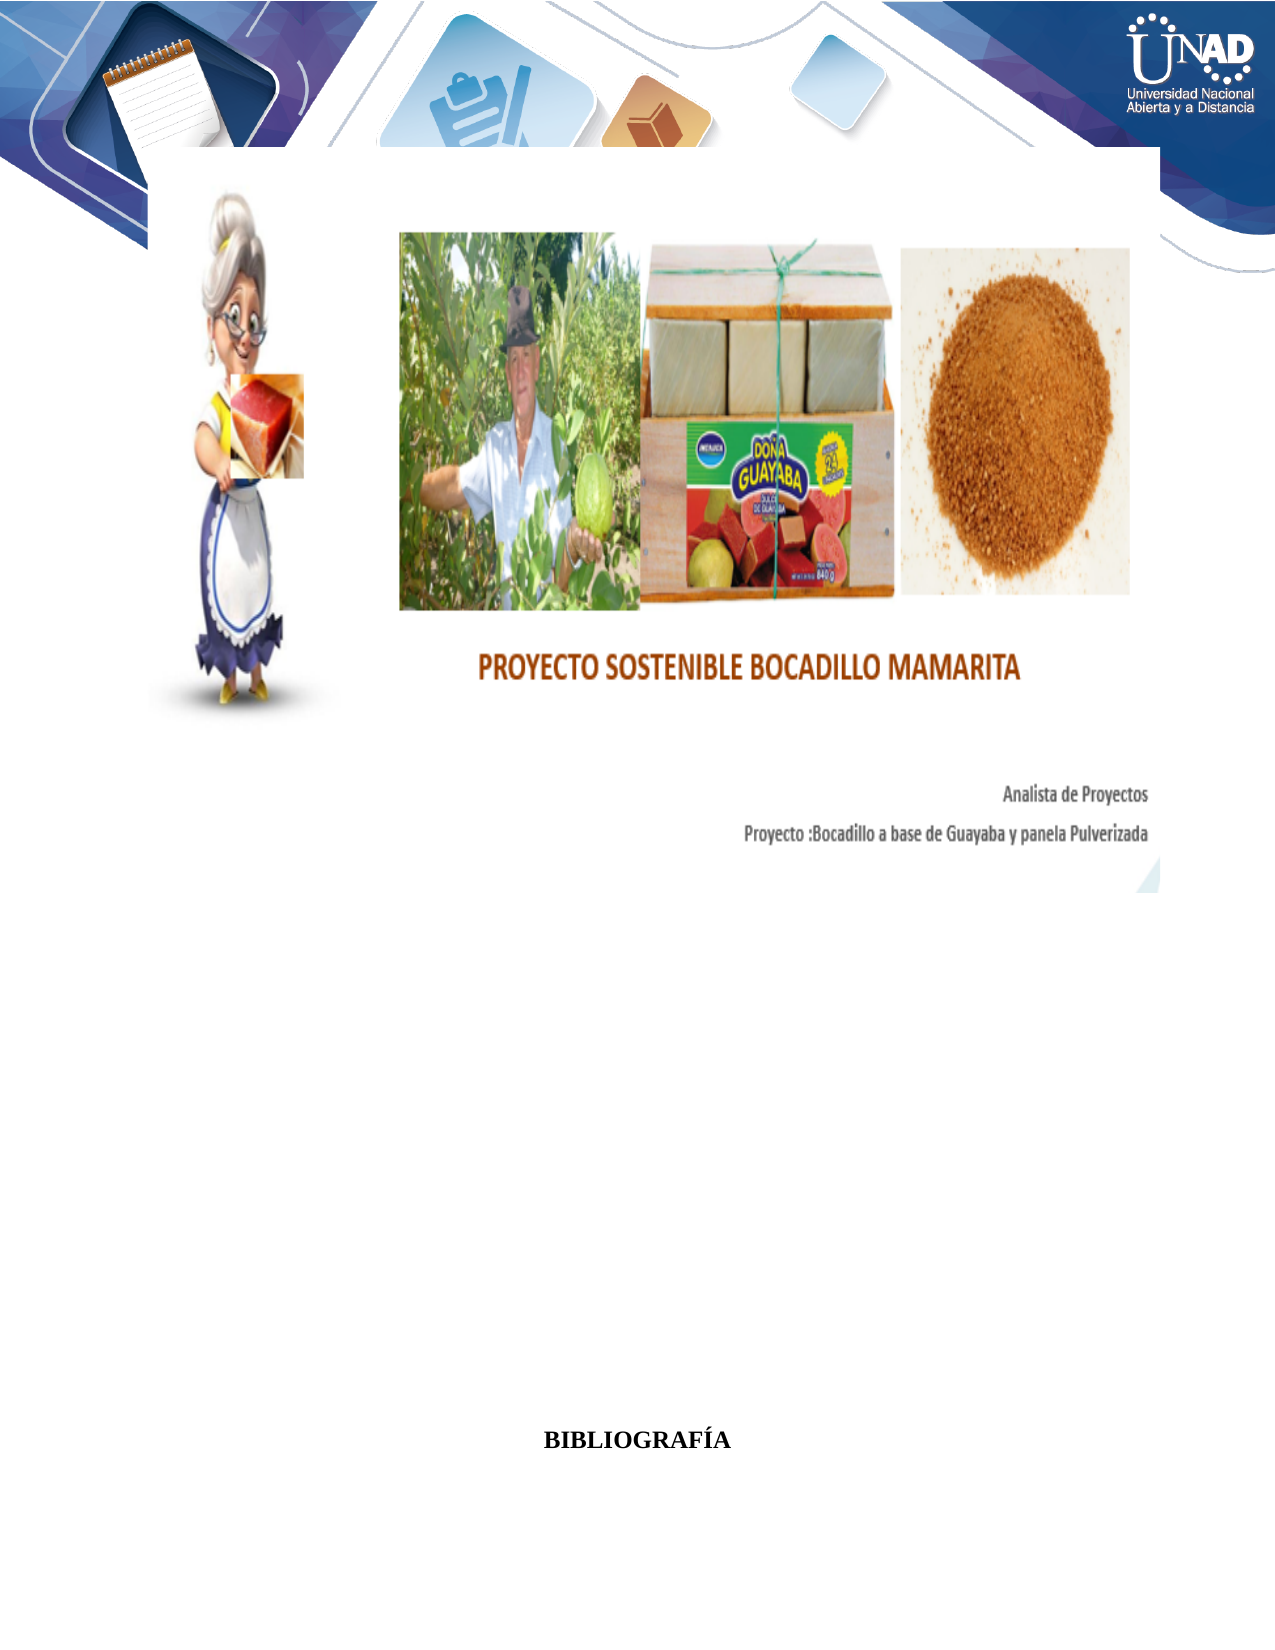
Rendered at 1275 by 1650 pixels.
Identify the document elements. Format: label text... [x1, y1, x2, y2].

text BIBLIOGRAFÍA [148, 1425, 1127, 1454]
picture [0, 1, 1275, 893]
